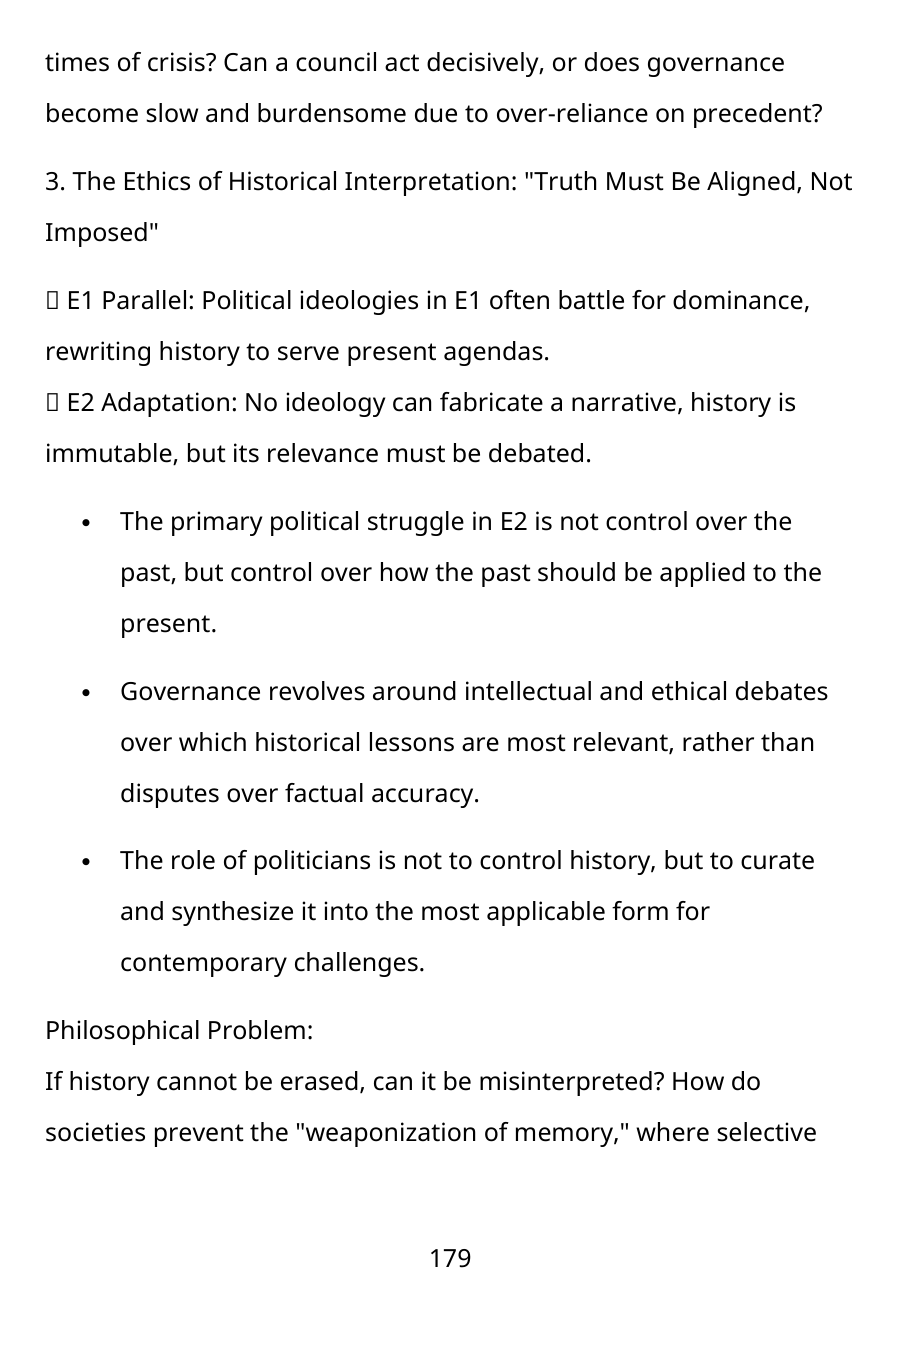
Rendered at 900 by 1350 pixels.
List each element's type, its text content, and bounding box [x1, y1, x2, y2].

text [45, 45, 855, 130]
text 🔹 E1 Parallel: Political ideologies in E1 often battle for dominance, rewriting history to serve present agendas. 🔹 E2 Adaptation: No ideology can fabricate a narrative, history is immutable, but its relevance must be debated. [45, 282, 855, 470]
list The primary political struggle in E2 is not control over the past, but control over how the past should be applied to the present. [82, 503, 855, 639]
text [45, 1013, 855, 1149]
list The role of politicians is not to control history, but to curate and synthesize it into the most applicable form for contemporary challenges. [82, 843, 855, 979]
text 3. The Ethics of Historical Interpretation: "Truth Must Be Aligned, Not Imposed" [45, 164, 855, 249]
list Governance revolves around intellectual and ethical debates over which historical lessons are most relevant, rather than disputes over factual accuracy. [82, 673, 855, 809]
